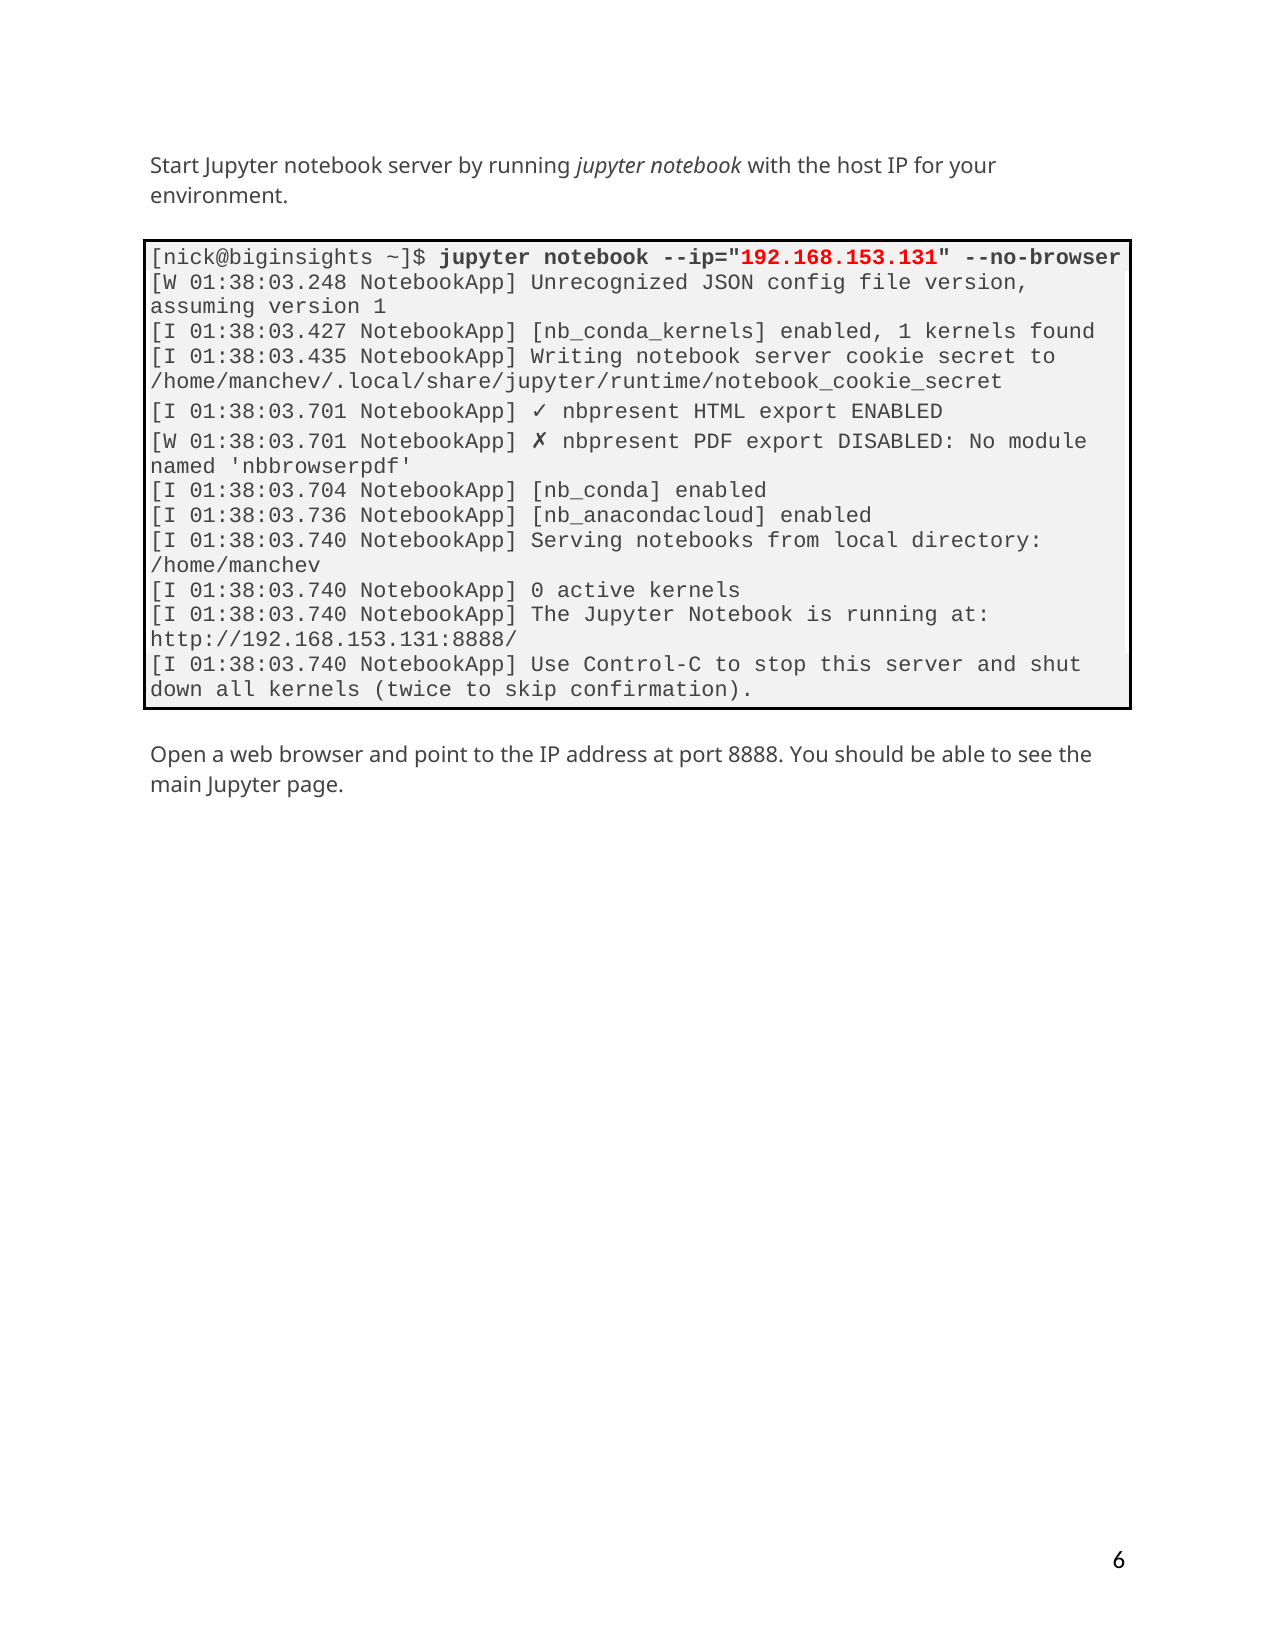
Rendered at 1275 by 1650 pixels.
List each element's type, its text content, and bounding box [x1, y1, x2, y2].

text [nick@biginsights ~]$ jupyter notebook --ip="192.168.153.131" --no-browser [146, 242, 1129, 271]
text [I 01:38:03.740 NotebookApp] Use Control-C to stop this server and shut down all kernels (twice to skip confirmation). [146, 646, 1129, 707]
text [I 01:38:03.427 NotebookApp] [nb_conda_kernels] enabled, 1 kernels found [150, 320, 1125, 345]
text [W 01:38:03.701 NotebookApp] ✗ nbpresent PDF export DISABLED: No module named 'nbbrowserpdf' [150, 425, 1125, 479]
text Start Jupyter notebook server by running jupyter notebook with the host IP for your environment. [150, 150, 1125, 209]
text [I 01:38:03.704 NotebookApp] [nb_conda] enabled [150, 479, 1125, 504]
text [I 01:38:03.435 NotebookApp] Writing notebook server cookie secret to /home/manchev/.local/share/jupyter/runtime/notebook_cookie_secret [150, 345, 1125, 395]
text [I 01:38:03.701 NotebookApp] ✓ nbpresent HTML export ENABLED [150, 395, 1125, 425]
text [I 01:38:03.740 NotebookApp] 0 active kernels [150, 579, 1125, 603]
text [W 01:38:03.248 NotebookApp] Unrecognized JSON config file version, assuming version 1 [150, 271, 1125, 320]
text [I 01:38:03.740 NotebookApp] Serving notebooks from local directory: /home/manchev [150, 529, 1125, 579]
text Open a web browser and point to the IP address at port 8888. You should be able to see the main Jupyter page. [150, 739, 1125, 799]
text [I 01:38:03.740 NotebookApp] The Jupyter Notebook is running at: http://192.168.153.131:8888/ [150, 603, 1125, 646]
text [I 01:38:03.736 NotebookApp] [nb_anacondacloud] enabled [150, 504, 1125, 529]
